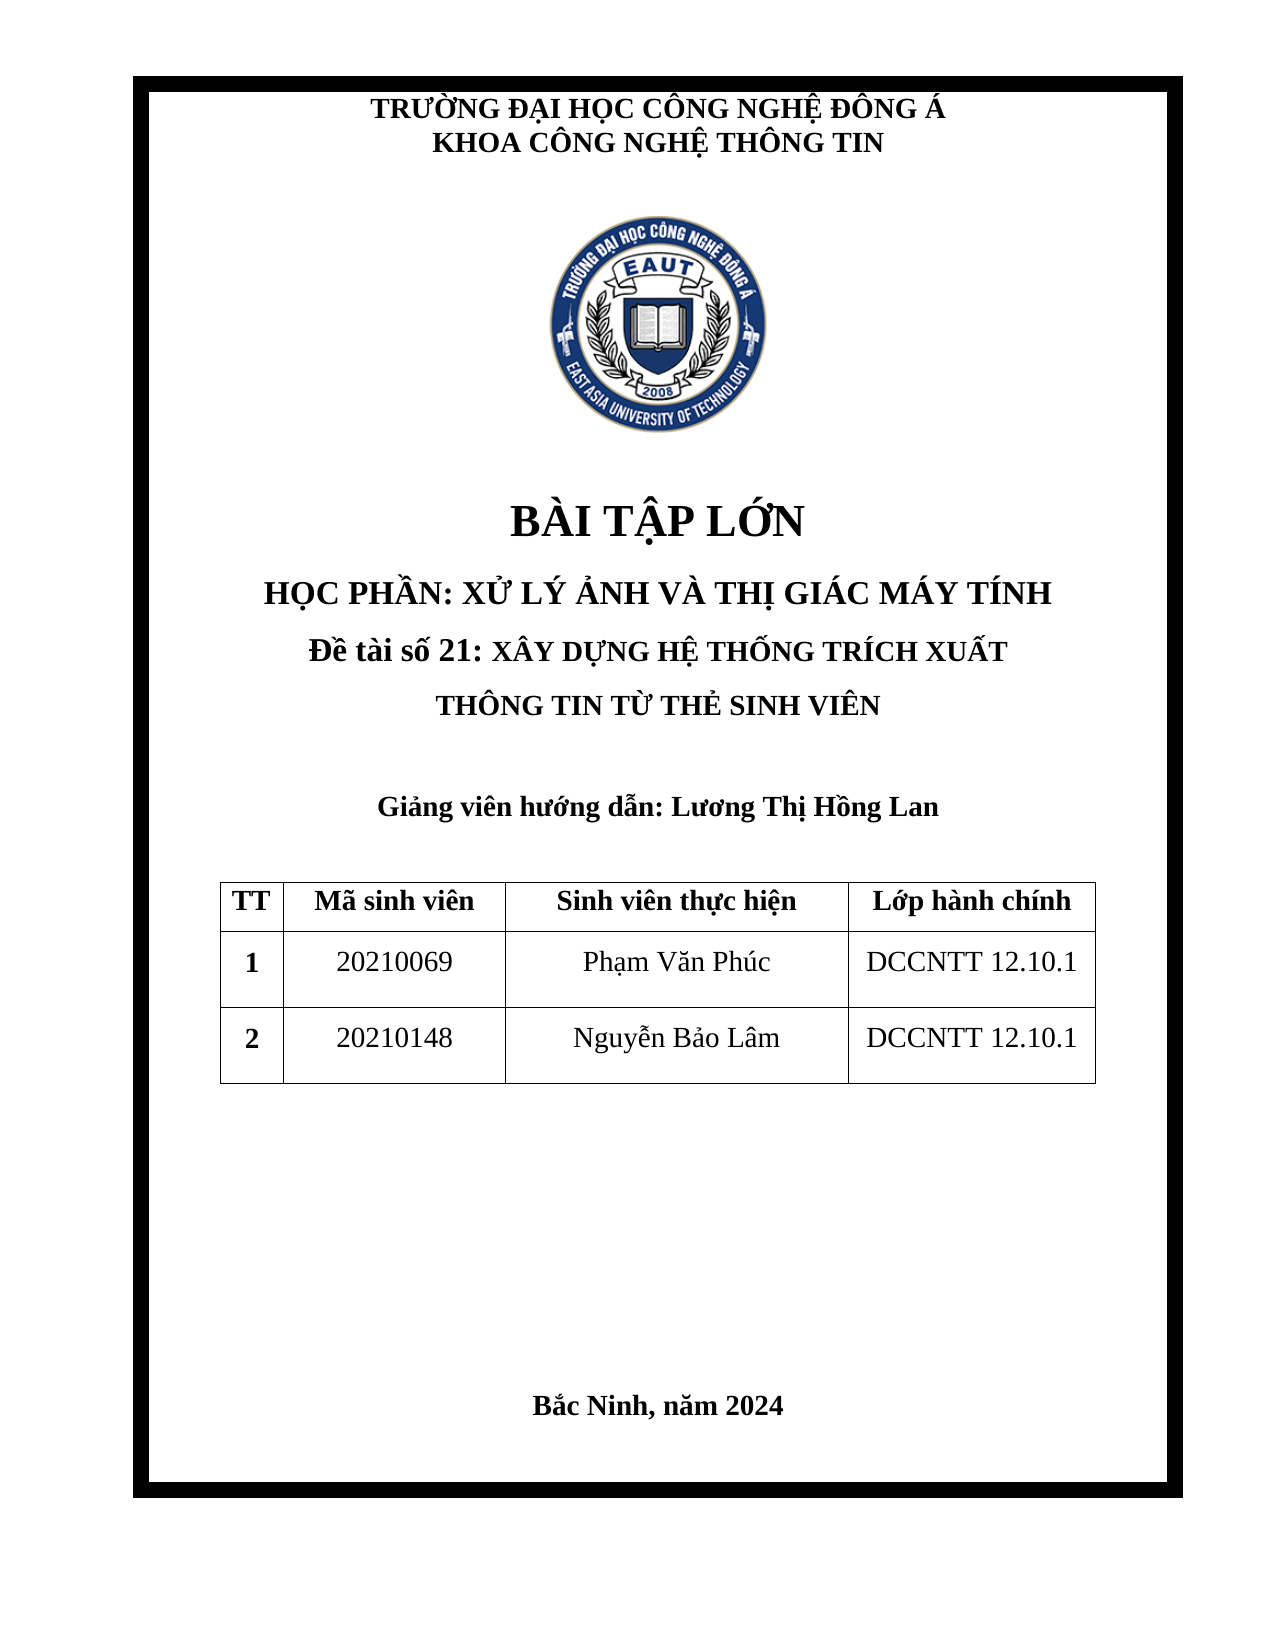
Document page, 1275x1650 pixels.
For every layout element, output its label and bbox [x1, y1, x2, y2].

picture [549, 216, 768, 434]
